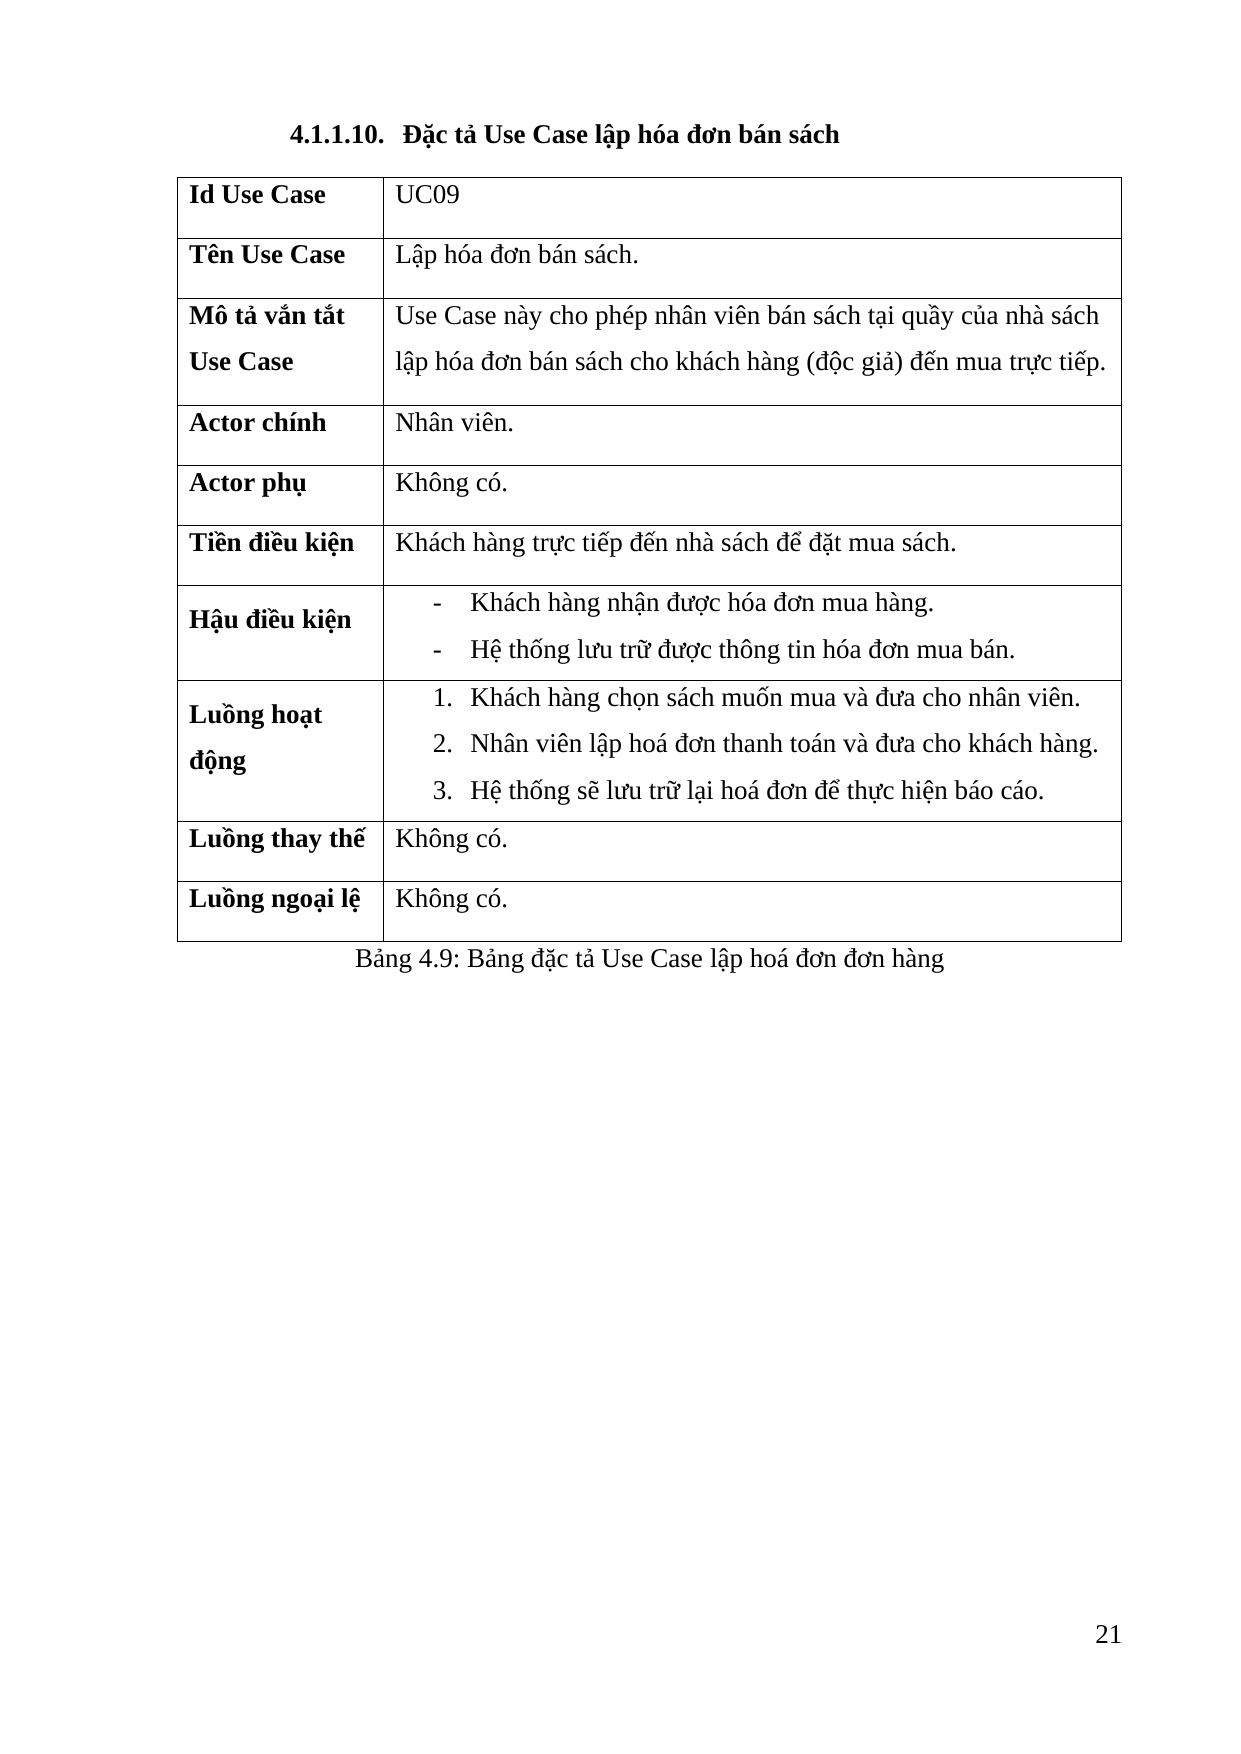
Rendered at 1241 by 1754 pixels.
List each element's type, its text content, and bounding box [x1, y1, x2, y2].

table_cell Use Case này cho phép nhân viên bán sách tại quầy của nhà sách lập hóa đơn bán sách cho khách hàng (độc giả) đến mua trực tiếp. [384, 299, 1121, 404]
table_header UC09 [384, 178, 1121, 237]
table_cell Hậu điều kiện [178, 586, 383, 679]
table_cell Luồng ngoại lệ [178, 882, 383, 941]
table_cell Không có. [384, 882, 1121, 941]
table_header Id Use Case [178, 178, 383, 237]
table_cell Lập hóa đơn bán sách. [384, 239, 1121, 298]
table_cell Tên Use Case [178, 239, 383, 298]
table_cell Actor phụ [178, 466, 383, 525]
subtitle Đặc tả Use Case lập hóa đơn bán sách [290, 118, 1122, 149]
table_cell Actor chính [178, 406, 383, 465]
table_cell Luồng thay thế [178, 822, 383, 881]
table_cell Tiền điều kiện [178, 526, 383, 585]
table_cell Luồng hoạt động [178, 681, 383, 821]
table_cell Khách hàng nhận được hóa đơn mua hàng. Hệ thống lưu trữ được thông tin hóa đơn mua bán. [384, 586, 1121, 679]
table_cell Không có. [384, 466, 1121, 525]
text Bảng 4.9: Bảng đặc tả Use Case lập hoá đơn đơn hàng [177, 942, 1122, 973]
table_cell Không có. [384, 822, 1121, 881]
table_cell Khách hàng chọn sách muốn mua và đưa cho nhân viên. Nhân viên lập hoá đơn thanh toán và đưa cho khách hàng. Hệ thống sẽ lưu trữ lại hoá đơn để thực hiện báo cáo. [384, 681, 1121, 821]
table_cell Nhân viên. [384, 406, 1121, 465]
table_cell Khách hàng trực tiếp đến nhà sách để đặt mua sách. [384, 526, 1121, 585]
table_cell Mô tả vắn tắt Use Case [178, 299, 383, 404]
